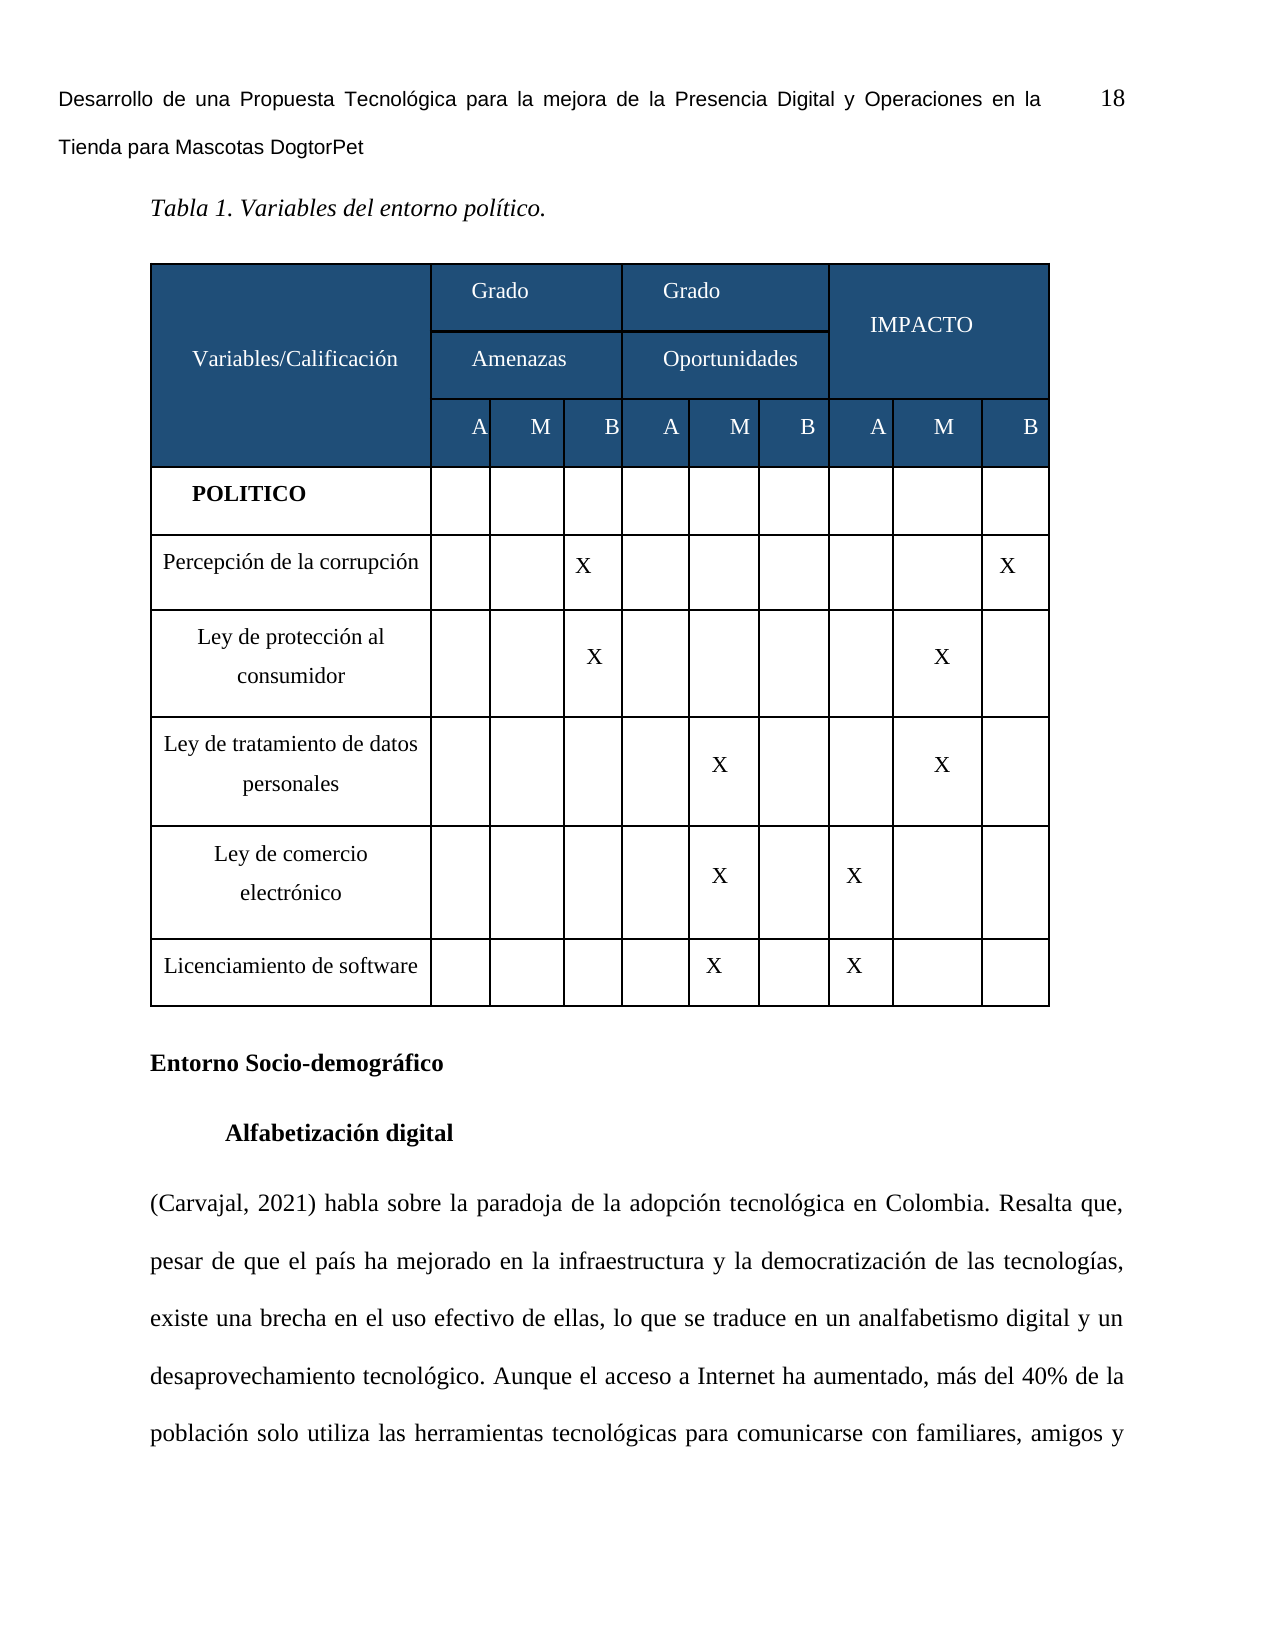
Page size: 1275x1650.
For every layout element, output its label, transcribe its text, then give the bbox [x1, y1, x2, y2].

text Tabla 1. Variables del entorno político. [150, 193, 1125, 221]
table_cell M [690, 400, 758, 466]
table_header Grado [623, 265, 828, 330]
table_cell Ley de protección al consumidor [152, 611, 430, 716]
table_cell [432, 468, 489, 533]
table_cell [983, 718, 1048, 825]
table_cell Ley de comercio electrónico [152, 827, 430, 937]
table_cell [894, 468, 981, 533]
table_cell [623, 940, 688, 1005]
table_cell [623, 468, 688, 533]
table_cell [491, 940, 563, 1005]
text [150, 1188, 1125, 1447]
table_cell X [565, 536, 621, 608]
table_cell [623, 536, 688, 608]
table_cell [491, 468, 563, 533]
table_cell [830, 468, 892, 533]
table_cell [760, 611, 828, 716]
table_cell [760, 536, 828, 608]
table_cell [432, 611, 489, 716]
table_cell X [830, 940, 892, 1005]
table_cell X [690, 940, 758, 1005]
table_cell [623, 718, 688, 825]
table_cell X [894, 718, 981, 825]
table_cell A [623, 400, 688, 466]
table_cell [565, 940, 621, 1005]
table_cell [983, 827, 1048, 937]
table_cell A [830, 400, 892, 466]
table_cell M [894, 400, 981, 466]
table_cell Amenazas [432, 333, 621, 398]
table_cell [432, 827, 489, 937]
table_cell A [432, 400, 489, 466]
table_cell X [894, 611, 981, 716]
table_cell [491, 536, 563, 608]
table_cell [565, 718, 621, 825]
table_cell [830, 718, 892, 825]
table_cell [623, 611, 688, 716]
table_cell [983, 940, 1048, 1005]
table_cell B [983, 400, 1048, 466]
table_cell [894, 827, 981, 937]
table_cell X [830, 827, 892, 937]
table_cell [565, 468, 621, 533]
table_cell B [760, 400, 828, 466]
table_header IMPACTO [830, 265, 1048, 398]
table_cell [760, 940, 828, 1005]
table_cell [491, 611, 563, 716]
table_cell X [983, 536, 1048, 608]
table_cell [565, 827, 621, 937]
table_cell X [690, 827, 758, 937]
table_cell [432, 536, 489, 608]
table_cell Licenciamiento de software [152, 940, 430, 1005]
table_cell [690, 468, 758, 533]
table_cell [760, 468, 828, 533]
table_cell [690, 611, 758, 716]
table_cell [760, 718, 828, 825]
table_cell [491, 827, 563, 937]
table_cell [830, 611, 892, 716]
table_header Grado [432, 265, 621, 330]
table_cell [894, 536, 981, 608]
table_cell POLITICO [152, 468, 430, 533]
table_cell M [491, 400, 563, 466]
table_header Variables/Calificación [152, 265, 430, 466]
table_cell [432, 718, 489, 825]
table_cell Percepción de la corrupción [152, 536, 430, 608]
table_cell [491, 718, 563, 825]
table_cell [894, 940, 981, 1005]
table_cell [983, 468, 1048, 533]
table_cell [432, 940, 489, 1005]
table_cell X [565, 611, 621, 716]
table_cell [830, 536, 892, 608]
subtitle Entorno Socio-demográfico [150, 1048, 1125, 1077]
table_cell B [565, 400, 621, 466]
table_cell Ley de tratamiento de datos personales [152, 718, 430, 825]
table_cell [623, 827, 688, 937]
table_cell [760, 827, 828, 937]
subtitle Alfabetización digital [225, 1118, 1125, 1147]
table_cell [690, 536, 758, 608]
table_cell X [690, 718, 758, 825]
table_cell [983, 611, 1048, 716]
table_cell Oportunidades [623, 333, 828, 398]
